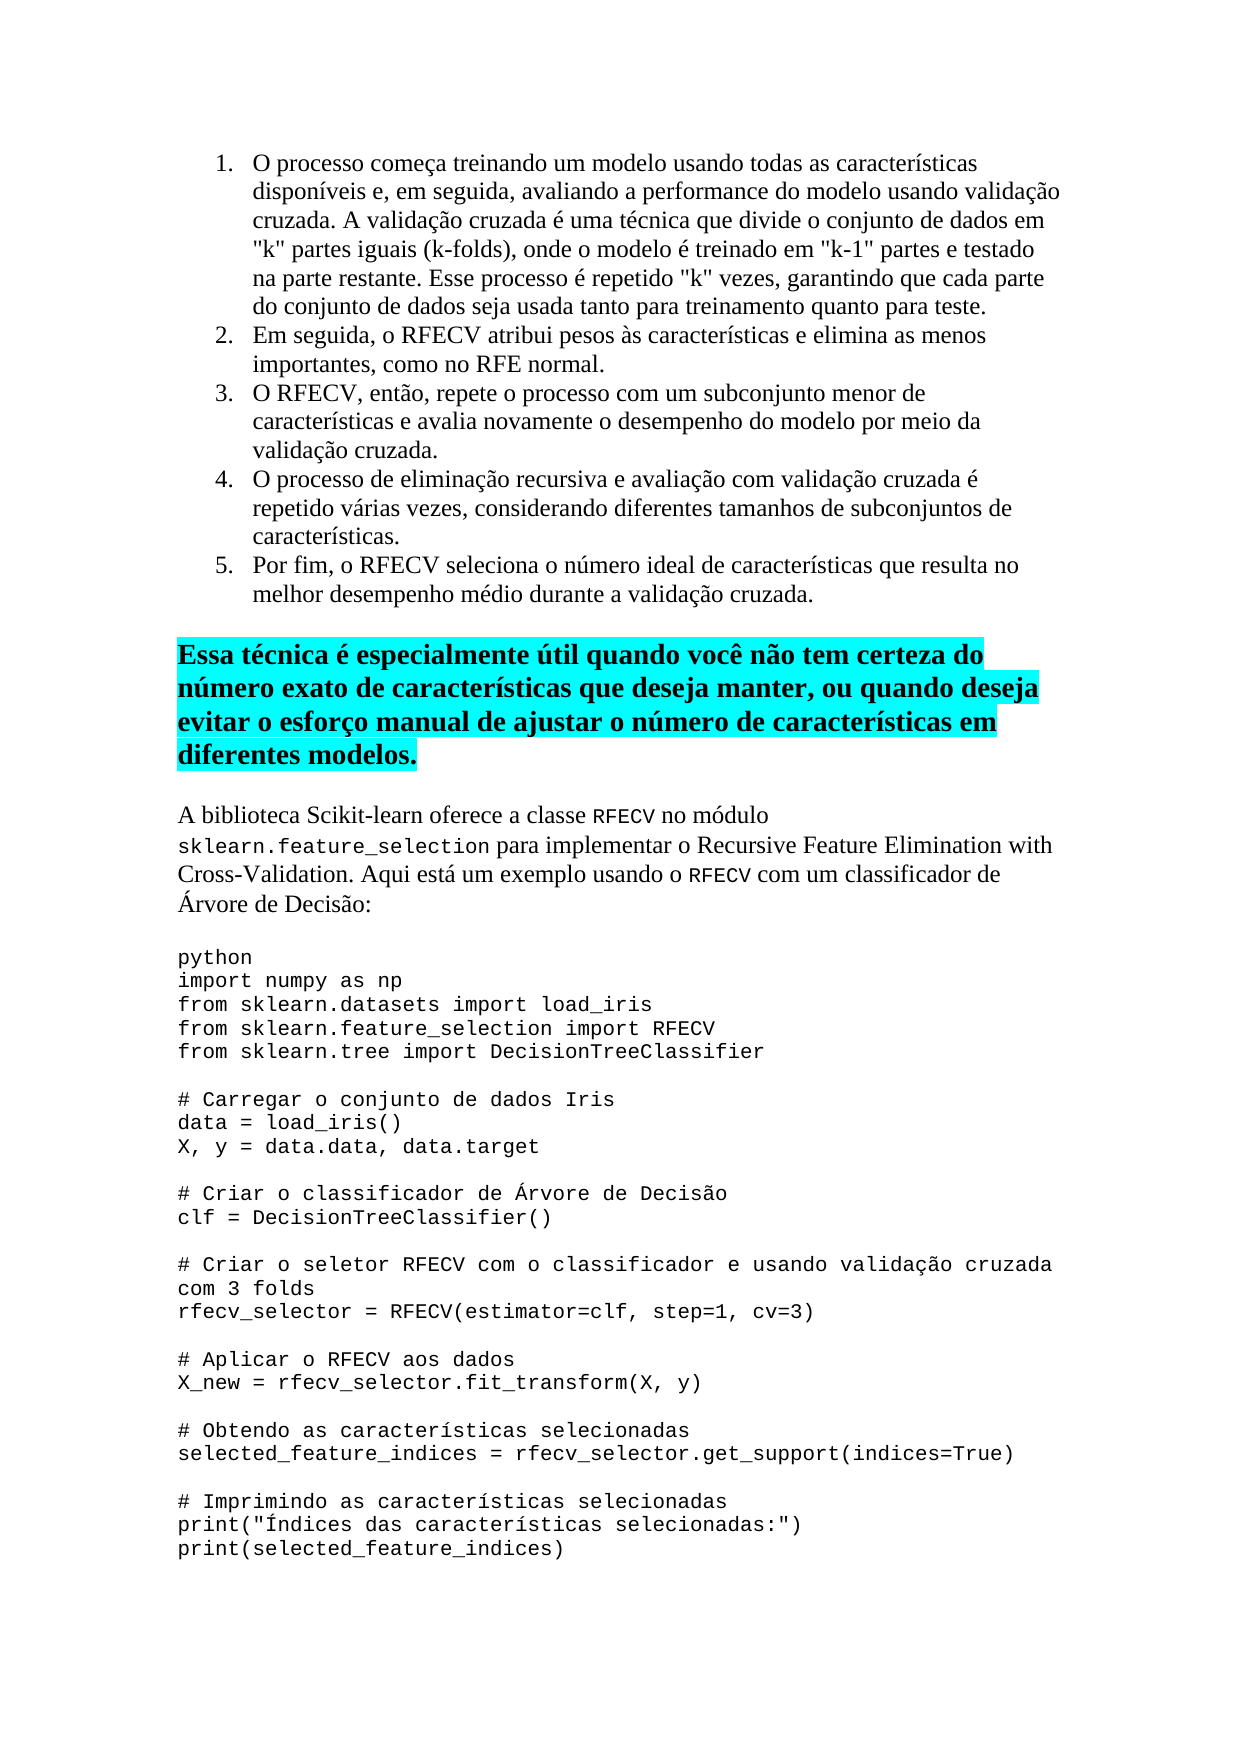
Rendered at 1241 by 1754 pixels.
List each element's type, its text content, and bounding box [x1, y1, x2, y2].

text rfecv_selector = RFECV(estimator=clf, step=1, cv=3) [177, 1476, 1063, 1500]
text from sklearn.datasets import load_iris [177, 1169, 1063, 1192]
text import numpy as np [177, 1145, 1063, 1169]
text from sklearn.feature_selection import RFECV [177, 1192, 1063, 1216]
text clf = DecisionTreeClassifier() [177, 1381, 1063, 1405]
text from sklearn.tree import DecisionTreeClassifier [177, 1216, 1063, 1239]
list O RFECV, então, repete o processo com um subconjunto menor de características e avalia novamente o desempenho do modelo por meio da validação cruzada. [215, 494, 1063, 580]
text O RFECV funciona da seguinte maneira: [177, 148, 1063, 176]
text # Aplicar o RFECV aos dados [177, 1523, 1063, 1547]
text # Criar o classificador de Árvore de Decisão [177, 1358, 1063, 1381]
text python [177, 1121, 1063, 1145]
text X, y = data.data, data.target [177, 1311, 1063, 1334]
text # Carregar o conjunto de dados Iris [177, 1263, 1063, 1287]
list Por fim, o RFECV seleciona o número ideal de características que resulta no melhor desempenho médio durante a validação cruzada. [215, 725, 1063, 782]
text data = load_iris() [177, 1287, 1063, 1311]
list Em seguida, o RFECV atribui pesos às características e elimina as menos importantes, como no RFE normal. [215, 407, 1063, 465]
list O processo começa treinando um modelo usando todas as características disponíveis e, em seguida, avaliando a performance do modelo usando validação cruzada. A validação cruzada é uma técnica que divide o conjunto de dados em "k" partes iguais (k-folds), onde o modelo é treinado em "k-1" partes e testado na parte restante. Esse processo é repetido "k" vezes, garantindo que cada parte do conjunto de dados seja usada tanto para treinamento quanto para teste. [215, 206, 1063, 378]
list O processo de eliminação recursiva e avaliação com validação cruzada é repetido várias vezes, considerando diferentes tamanhos de subconjuntos de características. [215, 609, 1063, 696]
text # Criar o seletor RFECV com o classificador e usando validação cruzada com 3 folds [177, 1429, 1063, 1476]
text X_new = rfecv_selector.fit_transform(X, y) [177, 1547, 1063, 1571]
text A biblioteca Scikit-learn oferece a classe RFECV no módulo sklearn.feature_selection para implementar o Recursive Feature Elimination with Cross-Validation. Aqui está um exemplo usando o RFECV com um classificador de Árvore de Decisão: [177, 975, 1063, 1092]
text Essa técnica é especialmente útil quando você não tem certeza do número exato de características que deseja manter, ou quando deseja evitar o esforço manual de ajustar o número de características em diferentes modelos. [177, 811, 1063, 946]
